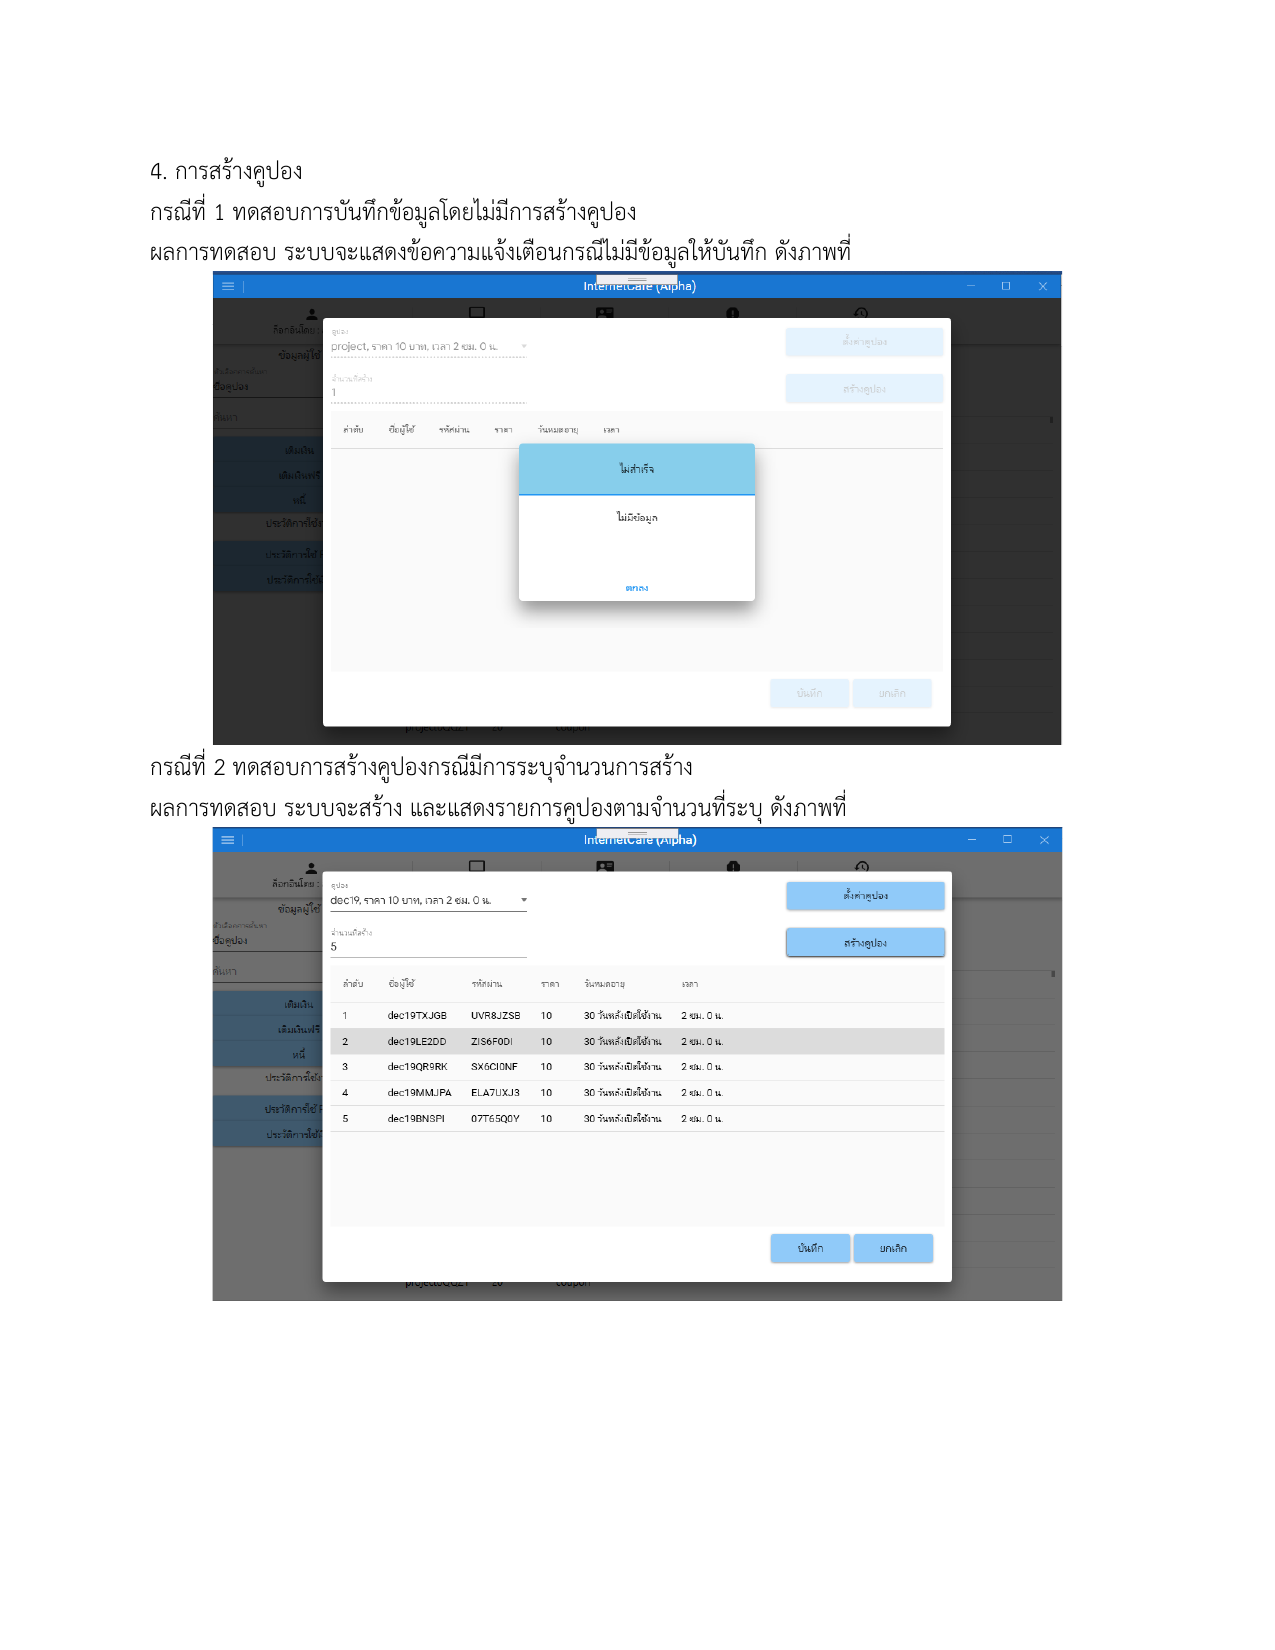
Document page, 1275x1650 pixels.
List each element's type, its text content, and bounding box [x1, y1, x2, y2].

picture [212, 827, 1063, 1301]
text กรณีที่ 1 ทดสอบการบันทึกข้อมูลโดยไม่มีการสร้างคูปอง [150, 191, 1125, 228]
text 4. การสร้างคูปอง [150, 150, 1125, 188]
picture [212, 271, 1063, 745]
text กรณีที่ 2 ทดสอบการสร้างคูปองกรณีมีการระบุจำนวนการสร้าง [150, 746, 1125, 784]
text ผลการทดสอบ ระบบจะสร้าง และแสดงรายการคูปองตามจำนวนที่ระบุ ดังภาพที่ [150, 787, 1125, 825]
text ผลการทดสอบ ระบบจะแสดงข้อความแจ้งเตือนกรณีไม่มีข้อมูลให้บันทึก ดังภาพที่ [150, 231, 1125, 269]
